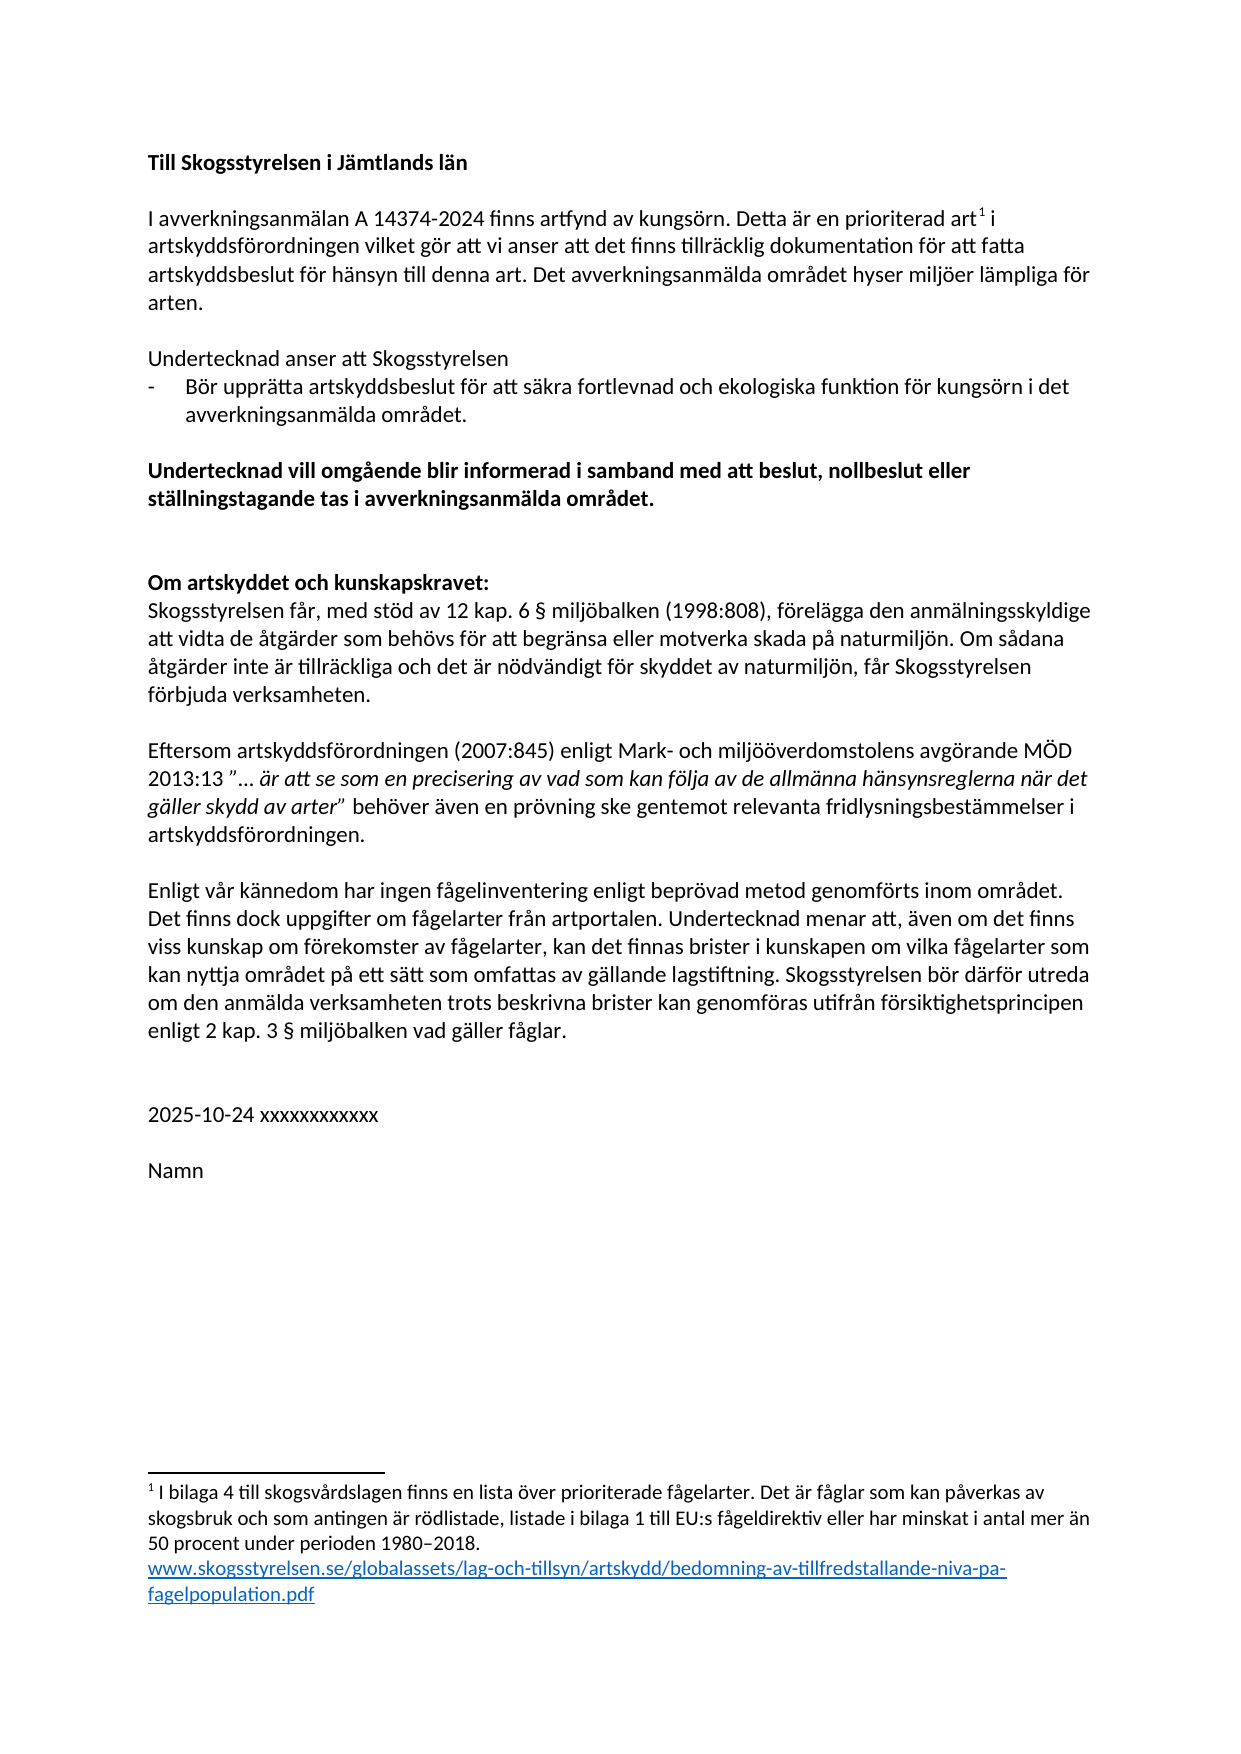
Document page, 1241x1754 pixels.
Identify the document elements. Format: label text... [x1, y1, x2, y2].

list Bör upprätta artskyddsbeslut för att säkra fortlevnad och ekologiska funktion för kungsörn i det avverkningsanmälda området. [148, 372, 1093, 428]
text Undertecknad anser att Skogsstyrelsen [148, 344, 1093, 372]
text I avverkningsanmälan A 14374-2024 finns artfynd av kungsörn. Detta är en prioriterad art i artskyddsförordningen vilket gör att vi anser att det finns tillräcklig dokumentation för att fatta artskyddsbeslut för hänsyn till denna art. Det avverkningsanmälda området hyser miljöer lämpliga för arten. [148, 204, 1093, 316]
text Undertecknad vill omgående blir informerad i samband med att beslut, nollbeslut eller ställningstagande tas i avverkningsanmälda området. [148, 456, 1093, 512]
text Skogsstyrelsen får, med stöd av 12 kap. 6 § miljöbalken (1998:808), förelägga den anmälningsskyldige att vidta de åtgärder som behövs för att begränsa eller motverka skada på naturmiljön. Om sådana åtgärder inte är tillräckliga och det är nödvändigt för skyddet av naturmiljön, får Skogsstyrelsen förbjuda verksamheten. [148, 596, 1093, 708]
text Enligt vår kännedom har ingen fågelinventering enligt beprövad metod genomförts inom området. Det finns dock uppgifter om fågelarter från artportalen. Undertecknad menar att, även om det finns viss kunskap om förekomster av fågelarter, kan det finnas brister i kunskapen om vilka fågelarter som kan nyttja området på ett sätt som omfattas av gällande lagstiftning. Skogsstyrelsen bör därför utreda om den anmälda verksamheten trots beskrivna brister kan genomföras utifrån försiktighetsprincipen enligt 2 kap. 3 § miljöbalken vad gäller fåglar. [148, 876, 1093, 1044]
text 2025-10-24 xxxxxxxxxxxx [148, 1100, 1093, 1128]
text Till Skogsstyrelsen i Jämtlands län [148, 148, 1093, 176]
text Om artskyddet och kunskapskravet: [148, 568, 1093, 596]
text Eftersom artskyddsförordningen (2007:845) enligt Mark- och miljööverdomstolens avgörande MÖD 2013:13 ”… är att se som en precisering av vad som kan följa av de allmänna hänsynsreglerna när det [148, 736, 1093, 792]
text gäller skydd av arter” behöver även en prövning ske gentemot relevanta fridlysningsbestämmelser i artskyddsförordningen. [148, 792, 1093, 848]
text Namn [148, 1156, 1093, 1184]
